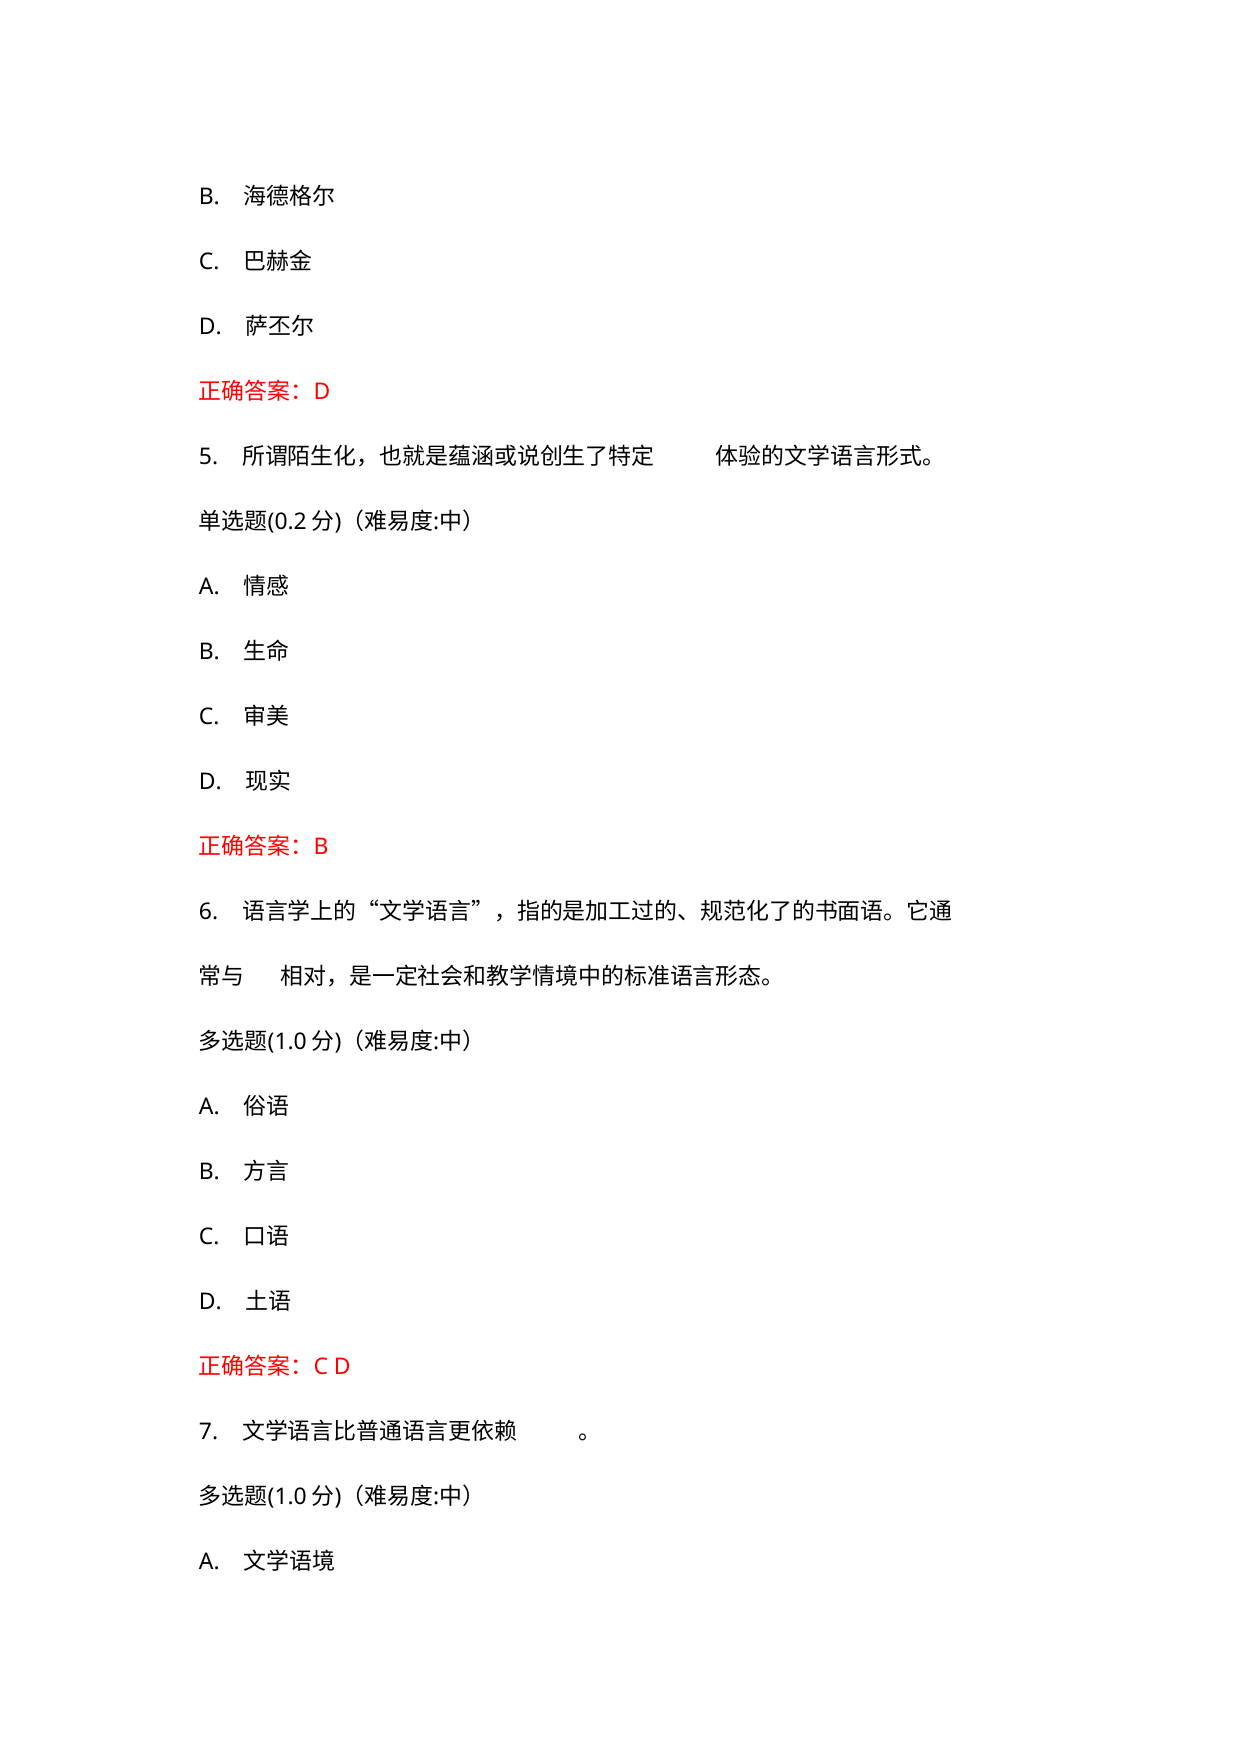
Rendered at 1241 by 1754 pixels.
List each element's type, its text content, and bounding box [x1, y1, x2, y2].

table_cell B. 海德格尔 [188, 162, 971, 227]
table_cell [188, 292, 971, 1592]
table_cell C. 巴赫金 [188, 227, 971, 292]
